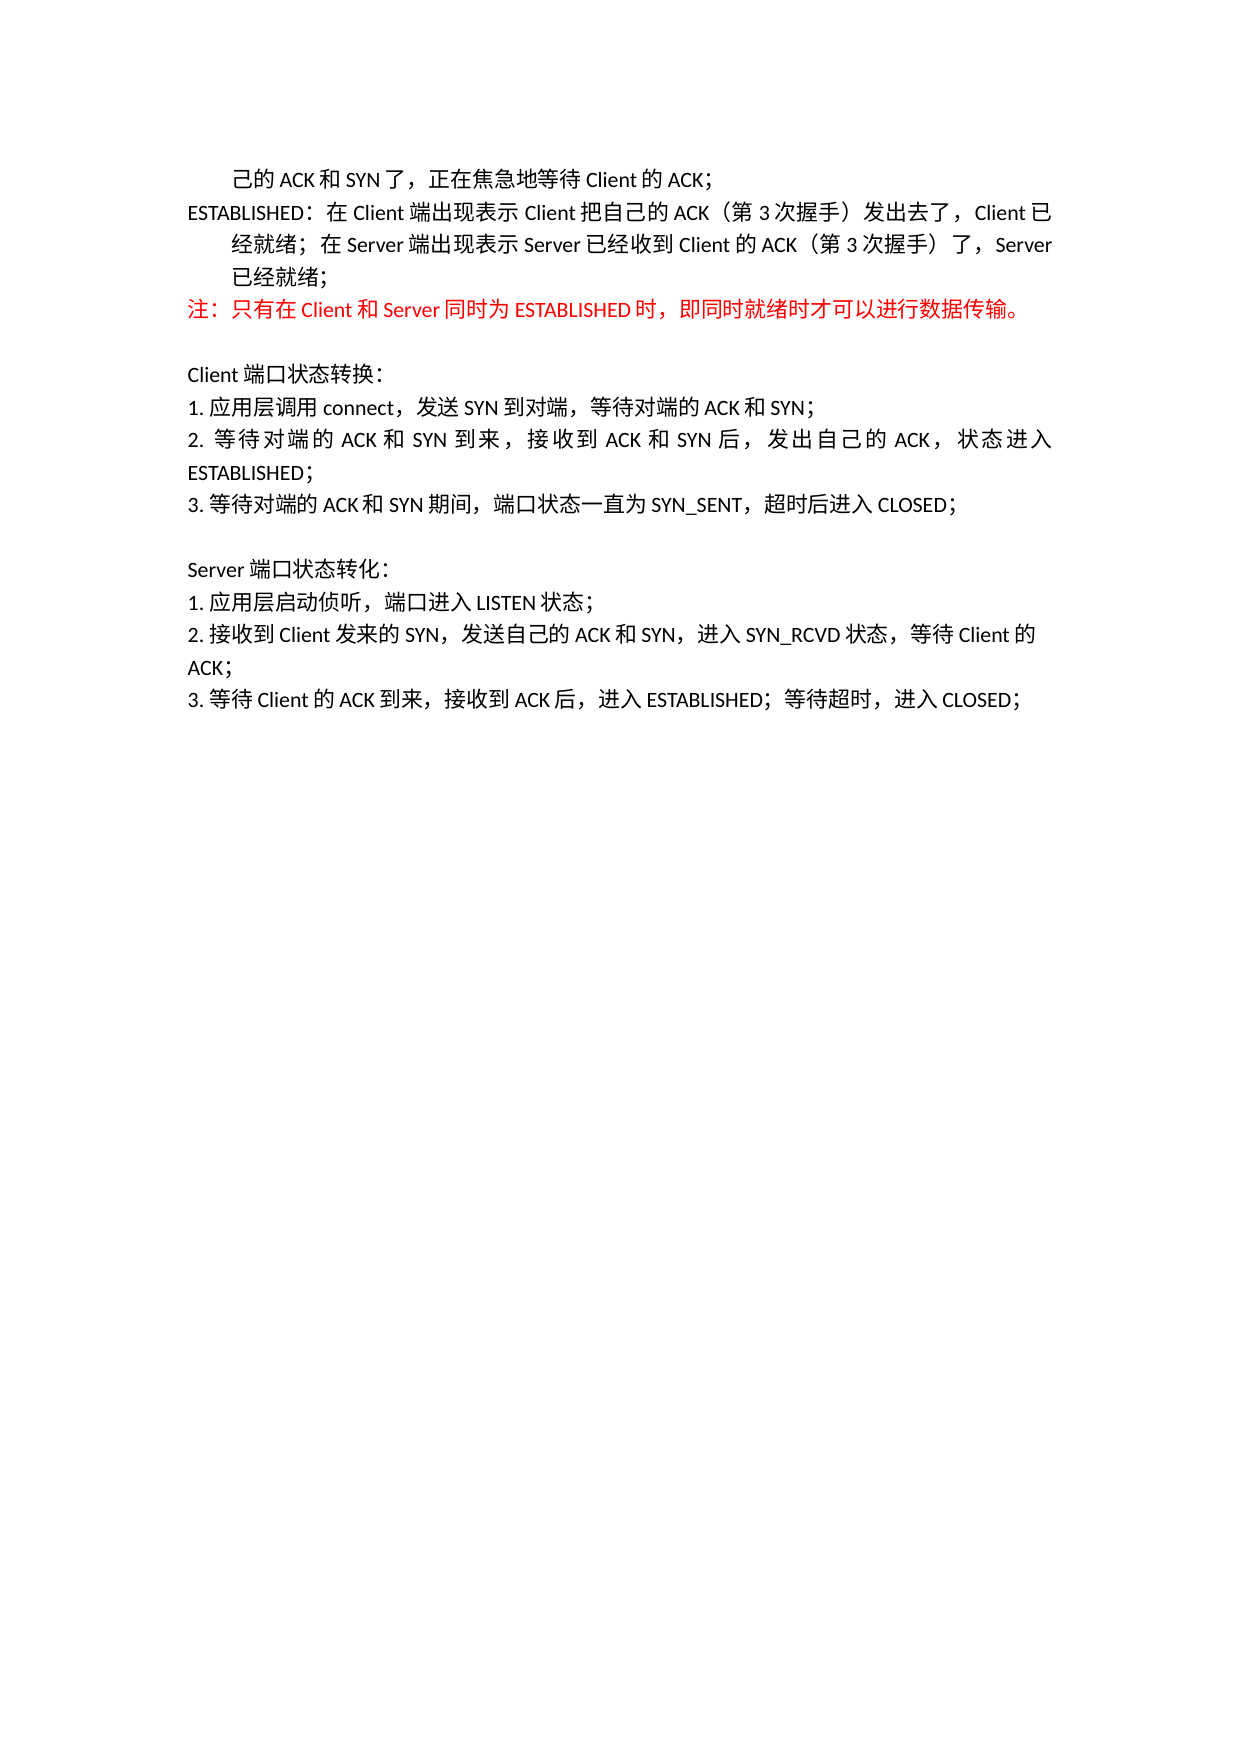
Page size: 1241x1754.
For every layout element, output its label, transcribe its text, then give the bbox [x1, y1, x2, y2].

list 1. 应用层调用connect，发送SYN到对端，等待对端的ACK和SYN； [187, 389, 1053, 422]
text 2. 接收到Client发来的SYN，发送自己的ACK和SYN，进入SYN_RCVD状态，等待Client的ACK； [187, 617, 1053, 682]
list Client端口状态转换： [187, 357, 1053, 389]
list 3. 等待对端的ACK和SYN期间，端口状态一直为SYN_SENT，超时后进入CLOSED； [187, 487, 1053, 519]
text 3. 等待Client的ACK到来，接收到ACK后，进入ESTABLISHED；等待超时，进入CLOSED； [187, 682, 1053, 714]
list 注：只有在Client和Server同时为ESTABLISHED时，即同时就绪时才可以进行数据传输。 [187, 292, 1053, 324]
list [187, 162, 1053, 194]
list Server端口状态转化： [187, 552, 1053, 584]
text 1. 应用层启动侦听，端口进入LISTEN状态； [187, 584, 1053, 617]
list ESTABLISHED：在Client端出现表示Client把自己的ACK（第3次握手）发出去了，Client已 经就绪；在Server端出现表示Server已经收到Client的ACK（第3次握手）了，Server 已经就绪； [187, 194, 1053, 292]
list 2. 等待对端的ACK和SYN到来，接收到ACK和SYN后，发出自己的ACK，状态进入ESTABLISHED； [187, 422, 1053, 487]
